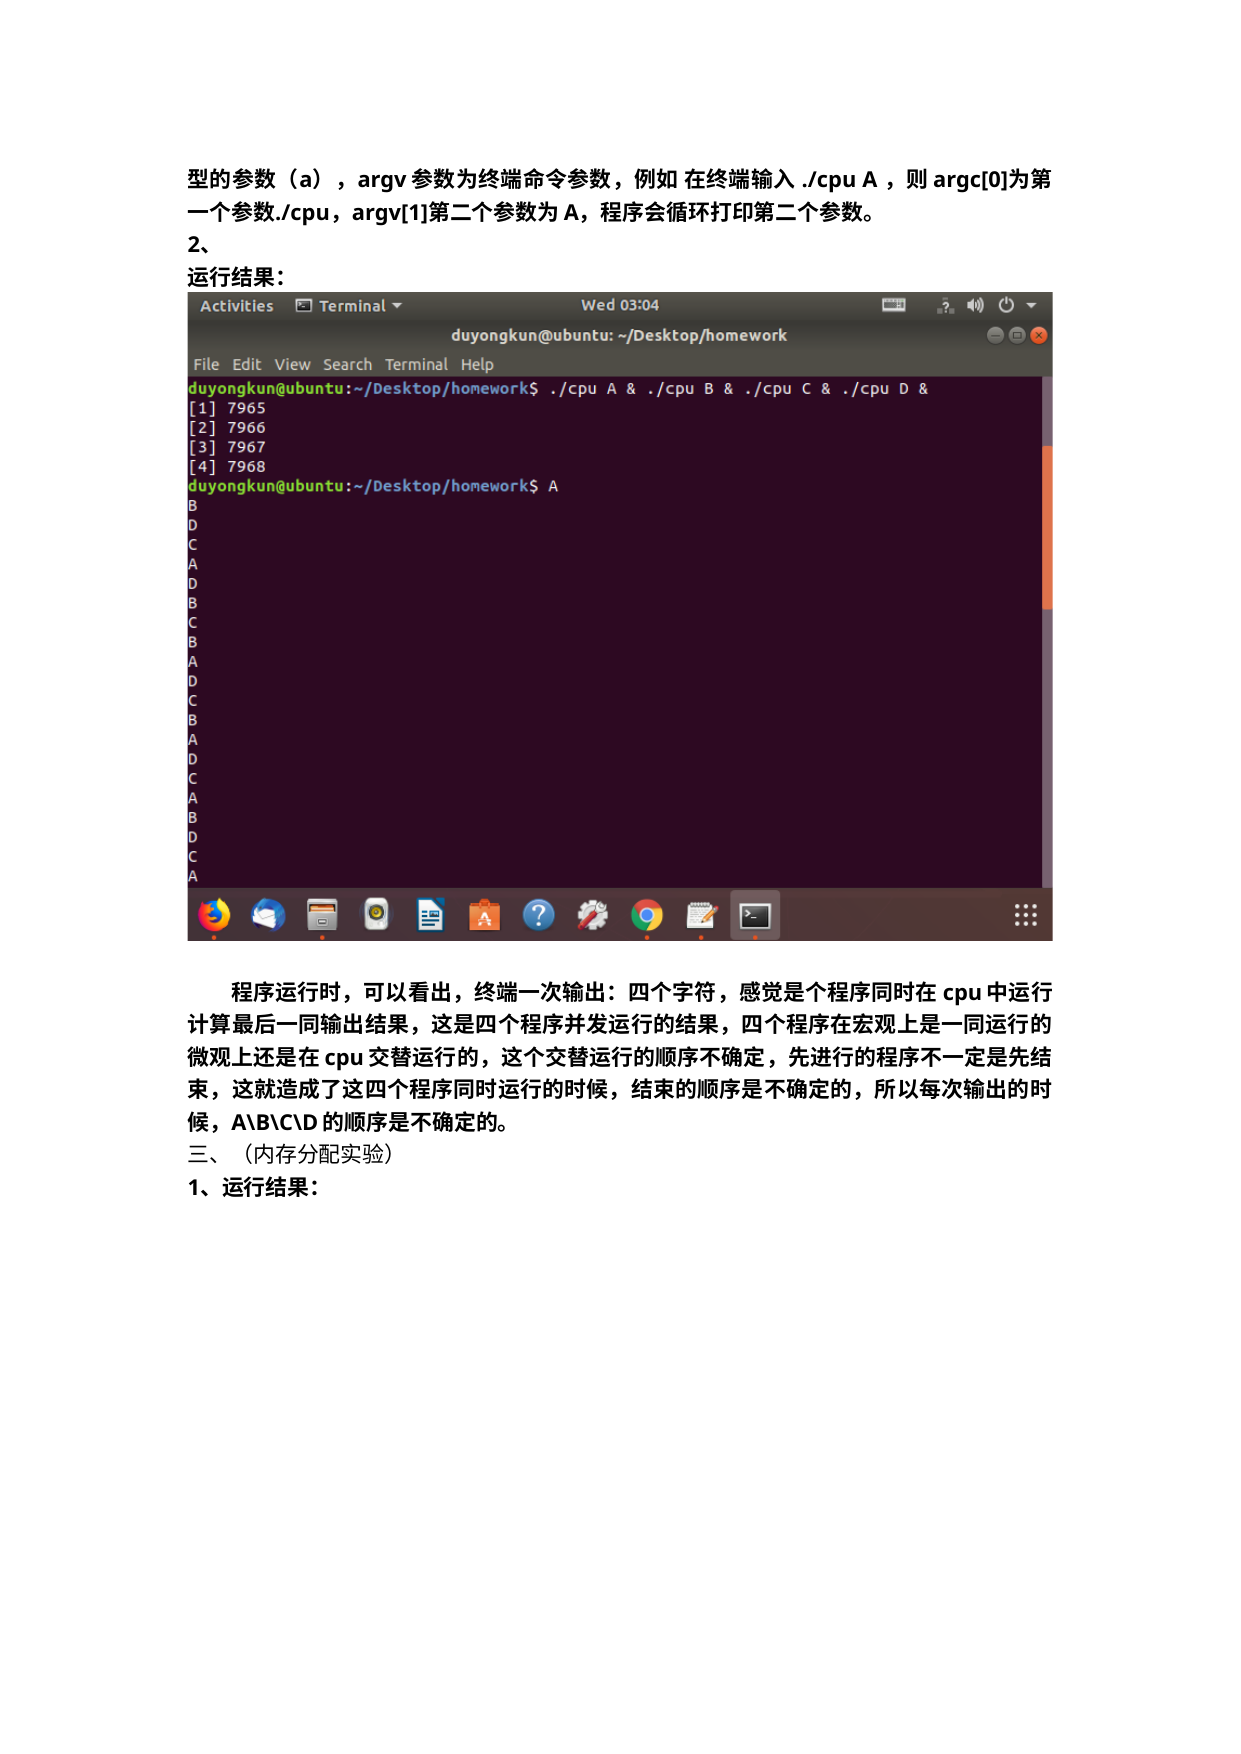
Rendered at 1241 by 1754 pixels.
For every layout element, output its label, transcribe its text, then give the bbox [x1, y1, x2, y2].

text 2、 [187, 227, 1053, 259]
text 1、运行结果： [187, 1169, 1053, 1202]
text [187, 162, 1053, 227]
text 运行结果： [187, 259, 1053, 292]
text 程序运行时，可以看出，终端一次输出：四个字符，感觉是个程序同时在cpu中运行计算最后一同输出结果，这是四个程序并发运行的结果，四个程序在宏观上是一同运行的，微观上还是在cpu交替运行的，这个交替运行的顺序不确定，先进行的程序不一定是先结束，这就造成了这四个程序同时运行的时候，结束的顺序是不确定的，所以每次输出的时候，A\B\C\D的顺序是不确定的。 [187, 974, 1053, 1137]
text 三、（内存分配实验） [187, 1137, 1053, 1169]
picture [187, 292, 1053, 941]
